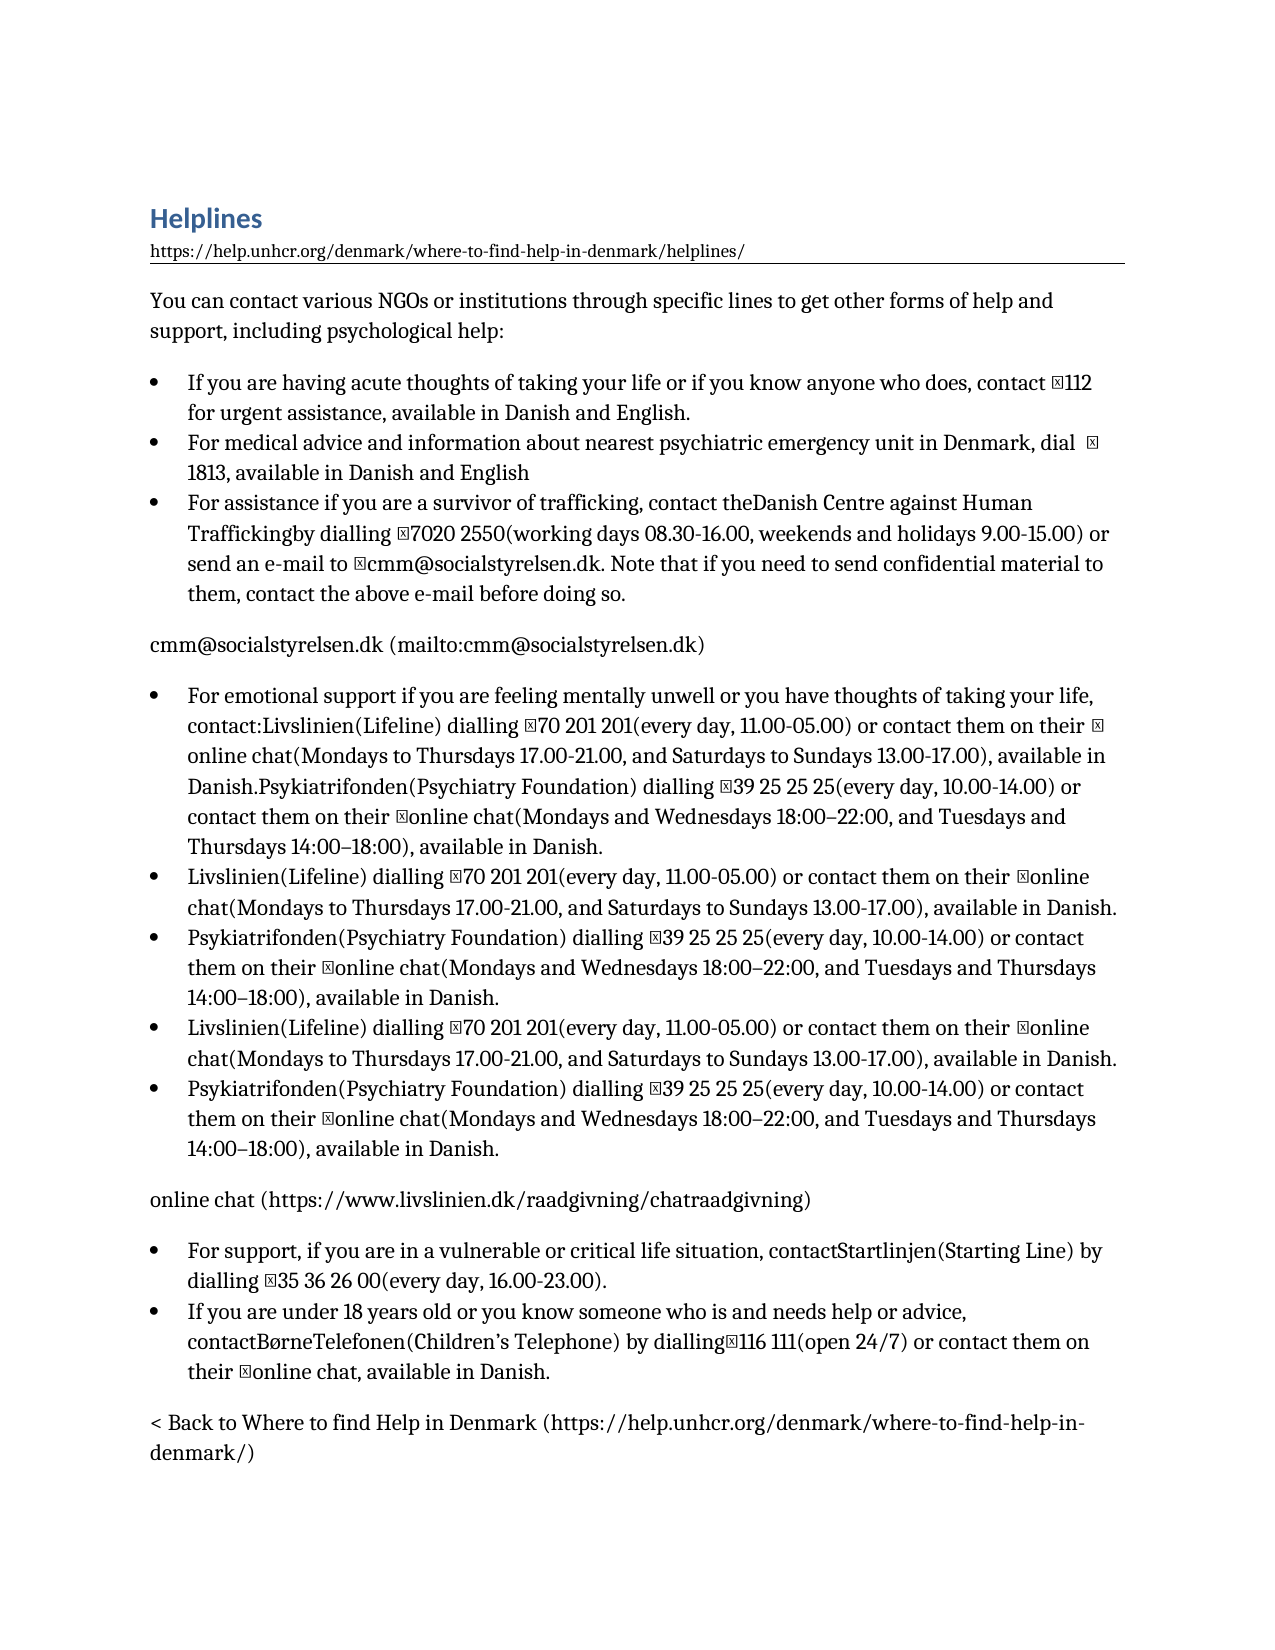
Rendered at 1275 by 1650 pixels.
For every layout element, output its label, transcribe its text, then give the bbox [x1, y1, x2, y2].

list Psykiatrifonden(Psychiatry Foundation) dialling 📞39 25 25 25(every day, 10.00-14.00) or contact them on their 💬online chat(Mondays and Wednesdays 18:00–22:00, and Tuesdays and Thursdays 14:00–18:00), available in Danish. [150, 1076, 1125, 1162]
list Livslinien(Lifeline) dialling 📞70 201 201(every day, 11.00-05.00) or contact them on their 💬online chat(Mondays to Thursdays 17.00-21.00, and Saturdays to Sundays 13.00-17.00), available in Danish. [150, 1015, 1125, 1072]
text https://help.unhcr.org/denmark/where-to-find-help-in-denmark/helplines/ [150, 241, 1125, 263]
list If you are having acute thoughts of taking your life or if you know anyone who does, contact 📞112 for urgent assistance, available in Danish and English. [150, 369, 1125, 426]
text You can contact various NGOs or institutions through specific lines to get other forms of help and support, including psychological help: [150, 288, 1125, 345]
list For emotional support if you are feeling mentally unwell or you have thoughts of taking your life, contact:Livslinien(Lifeline) dialling 📞70 201 201(every day, 11.00-05.00) or contact them on their 💬online chat(Mondays to Thursdays 17.00-21.00, and Saturdays to Sundays 13.00-17.00), available in Danish.Psykiatrifonden(Psychiatry Foundation) dialling 📞39 25 25 25(every day, 10.00-14.00) or contact them on their 💬online chat(Mondays and Wednesdays 18:00–22:00, and Tuesdays and Thursdays 14:00–18:00), available in Danish. [150, 683, 1125, 860]
list If you are under 18 years old or you know someone who is and needs help or advice, contactBørneTelefonen(Children’s Telephone) by dialling📞116 111(open 24/7) or contact them on their 💬online chat, available in Danish. [150, 1298, 1125, 1385]
text online chat (https://www.livslinien.dk/raadgivning/chatraadgivning) [150, 1187, 1125, 1213]
list For support, if you are in a vulnerable or critical life situation, contactStartlinjen(Starting Line) by dialling 📞35 36 26 00(every day, 16.00-23.00). [150, 1238, 1125, 1295]
list For assistance if you are a survivor of trafficking, contact theDanish Centre against Human Traffickingby dialling 📞7020 2550(working days 08.30-16.00, weekends and holidays 9.00-15.00) or send an e-mail to 📧cmm@socialstyrelsen.dk. Note that if you need to send confidential material to them, contact the above e-mail before doing so. [150, 490, 1125, 607]
subtitle Helplines [150, 200, 1125, 236]
list Psykiatrifonden(Psychiatry Foundation) dialling 📞39 25 25 25(every day, 10.00-14.00) or contact them on their 💬online chat(Mondays and Wednesdays 18:00–22:00, and Tuesdays and Thursdays 14:00–18:00), available in Danish. [150, 924, 1125, 1011]
list For medical advice and information about nearest psychiatric emergency unit in Denmark, dial 📞1813, available in Danish and English [150, 430, 1125, 486]
text < Back to Where to find Help in Denmark (https://help.unhcr.org/denmark/where-to-find-help-in-denmark/) [150, 1410, 1125, 1467]
list Livslinien(Lifeline) dialling 📞70 201 201(every day, 11.00-05.00) or contact them on their 💬online chat(Mondays to Thursdays 17.00-21.00, and Saturdays to Sundays 13.00-17.00), available in Danish. [150, 864, 1125, 921]
text cmm@socialstyrelsen.dk (mailto:cmm@socialstyrelsen.dk) [150, 632, 1125, 658]
